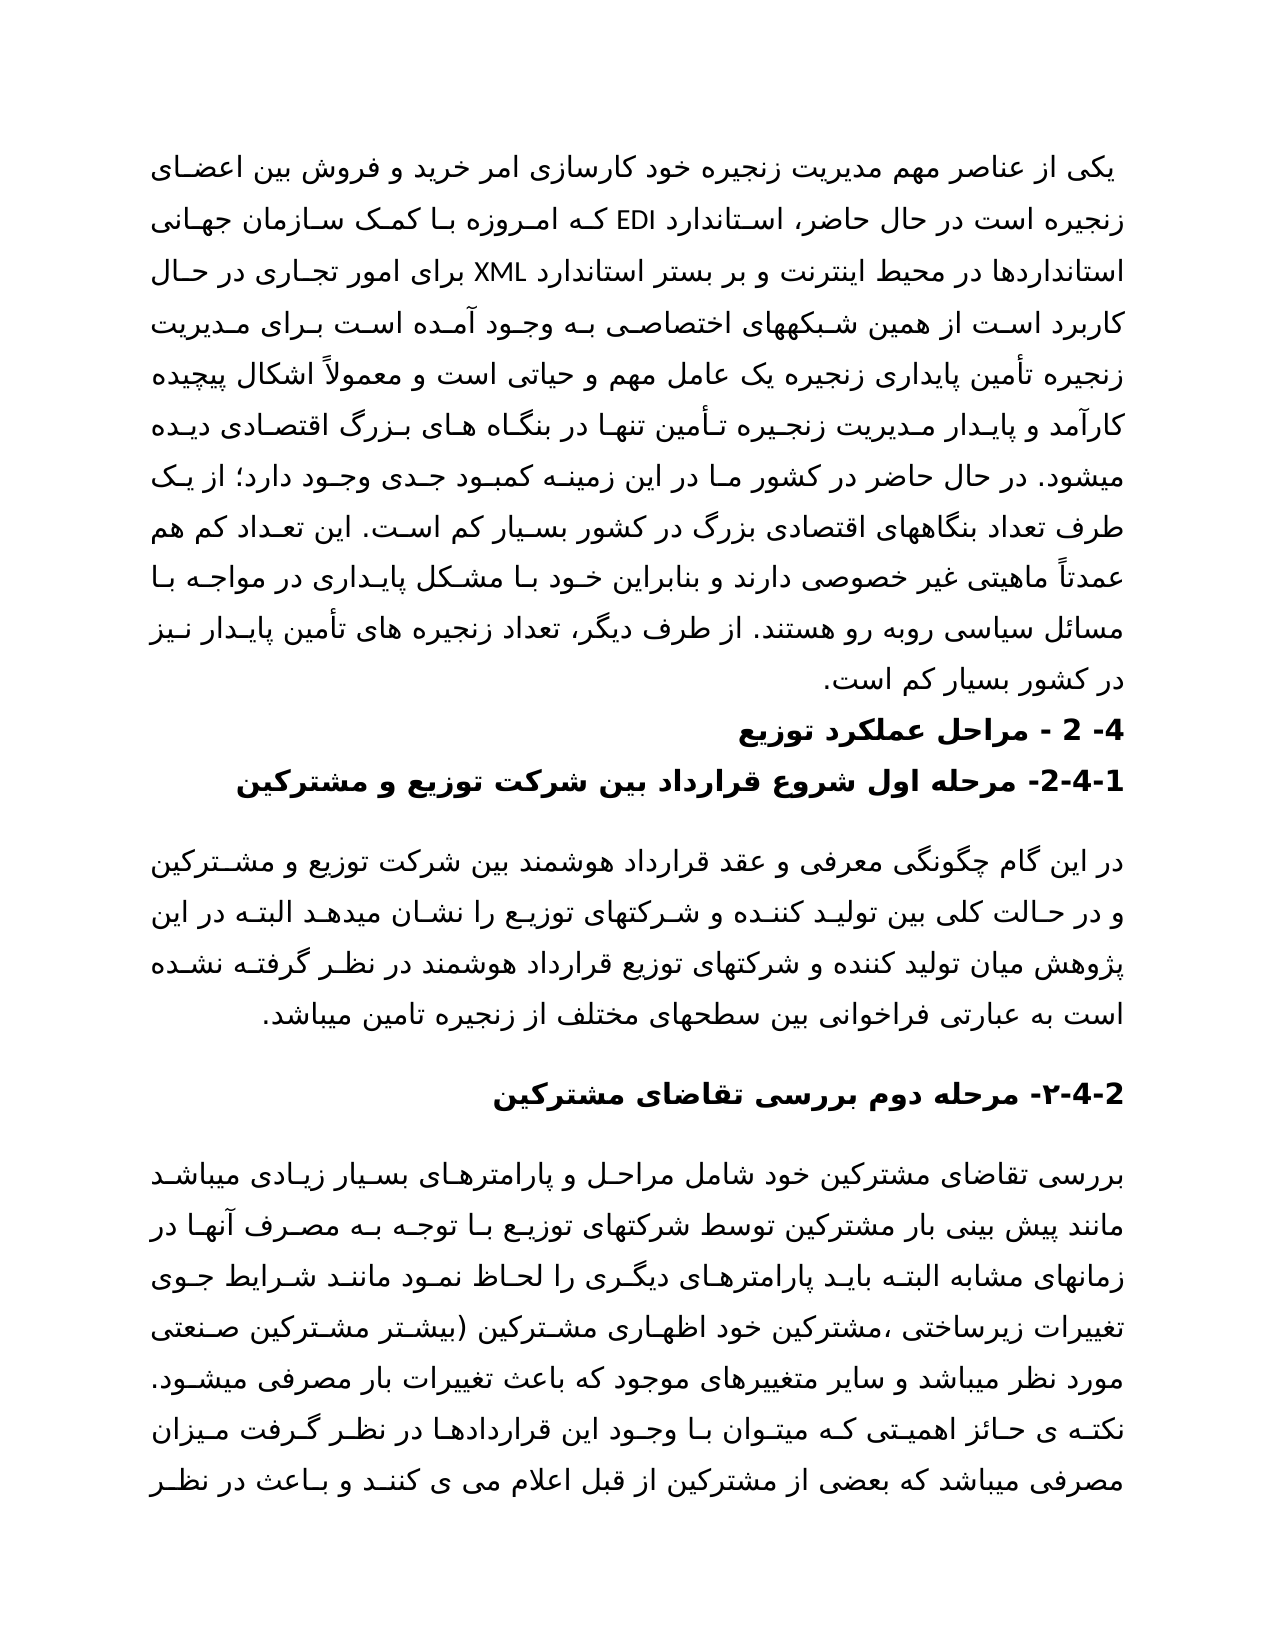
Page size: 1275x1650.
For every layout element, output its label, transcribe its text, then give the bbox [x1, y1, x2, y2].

text ۲-4-2- مرحله دوم بررسی تقاضای مشترکین [150, 1078, 1125, 1112]
text در این گام چگونگی معرفی و عقد قرارداد هوشمند بین شرکت توزیع و مشترکین و در حالت کلی بین تولید کننده و شرکتهای توزیع را نشان میدهد البته در این پژوهش میان تولید کننده و شرکتهای توزیع قرارداد هوشمند در نظر گرفته نشده است به عبارتی فراخوانی بین سطحهای مختلف از زنجیره تامین میباشد. [150, 845, 1125, 1031]
text 4- 2 - مراحل عملکرد توزیع [150, 714, 1125, 748]
text یکی از عناصر مهم مدیریت زنجیره خود کارسازی امر خرید و فروش بین اعضای زنجیره است در حال حاضر، استاندارد EDI که امروزه با کمک سازمان جهانی استانداردها در محیط اینترنت و بر بستر استاندارد XML برای امور تجاری در حال کاربرد است از همین شبکههای اختصاصی به وجود آمده است برای مدیریت زنجیره تأمین پایداری زنجیره یک عامل مهم و حیاتی است و معمولاً اشکال پیچیده کارآمد و پایدار مدیریت زنجیره تأمین تنها در بنگاه های بزرگ اقتصادی دیده میشود. در حال حاضر در کشور ما در این زمینه کمبود جدی وجود دارد؛ از یک طرف تعداد بنگاههای اقتصادی بزرگ در کشور بسیار کم است. این تعداد کم هم عمدتاً ماهیتی غیر خصوصی دارند و بنابراین خود با مشکل پایداری در مواجه با مسائل سیاسی روبه رو هستند. از طرف دیگر، تعداد زنجیره های تأمین پایدار نیز در کشور بسیار کم است. [150, 150, 1125, 697]
text 2-4-1- مرحله اول شروع قرارداد بین شرکت توزیع و مشترکین [150, 764, 1125, 798]
